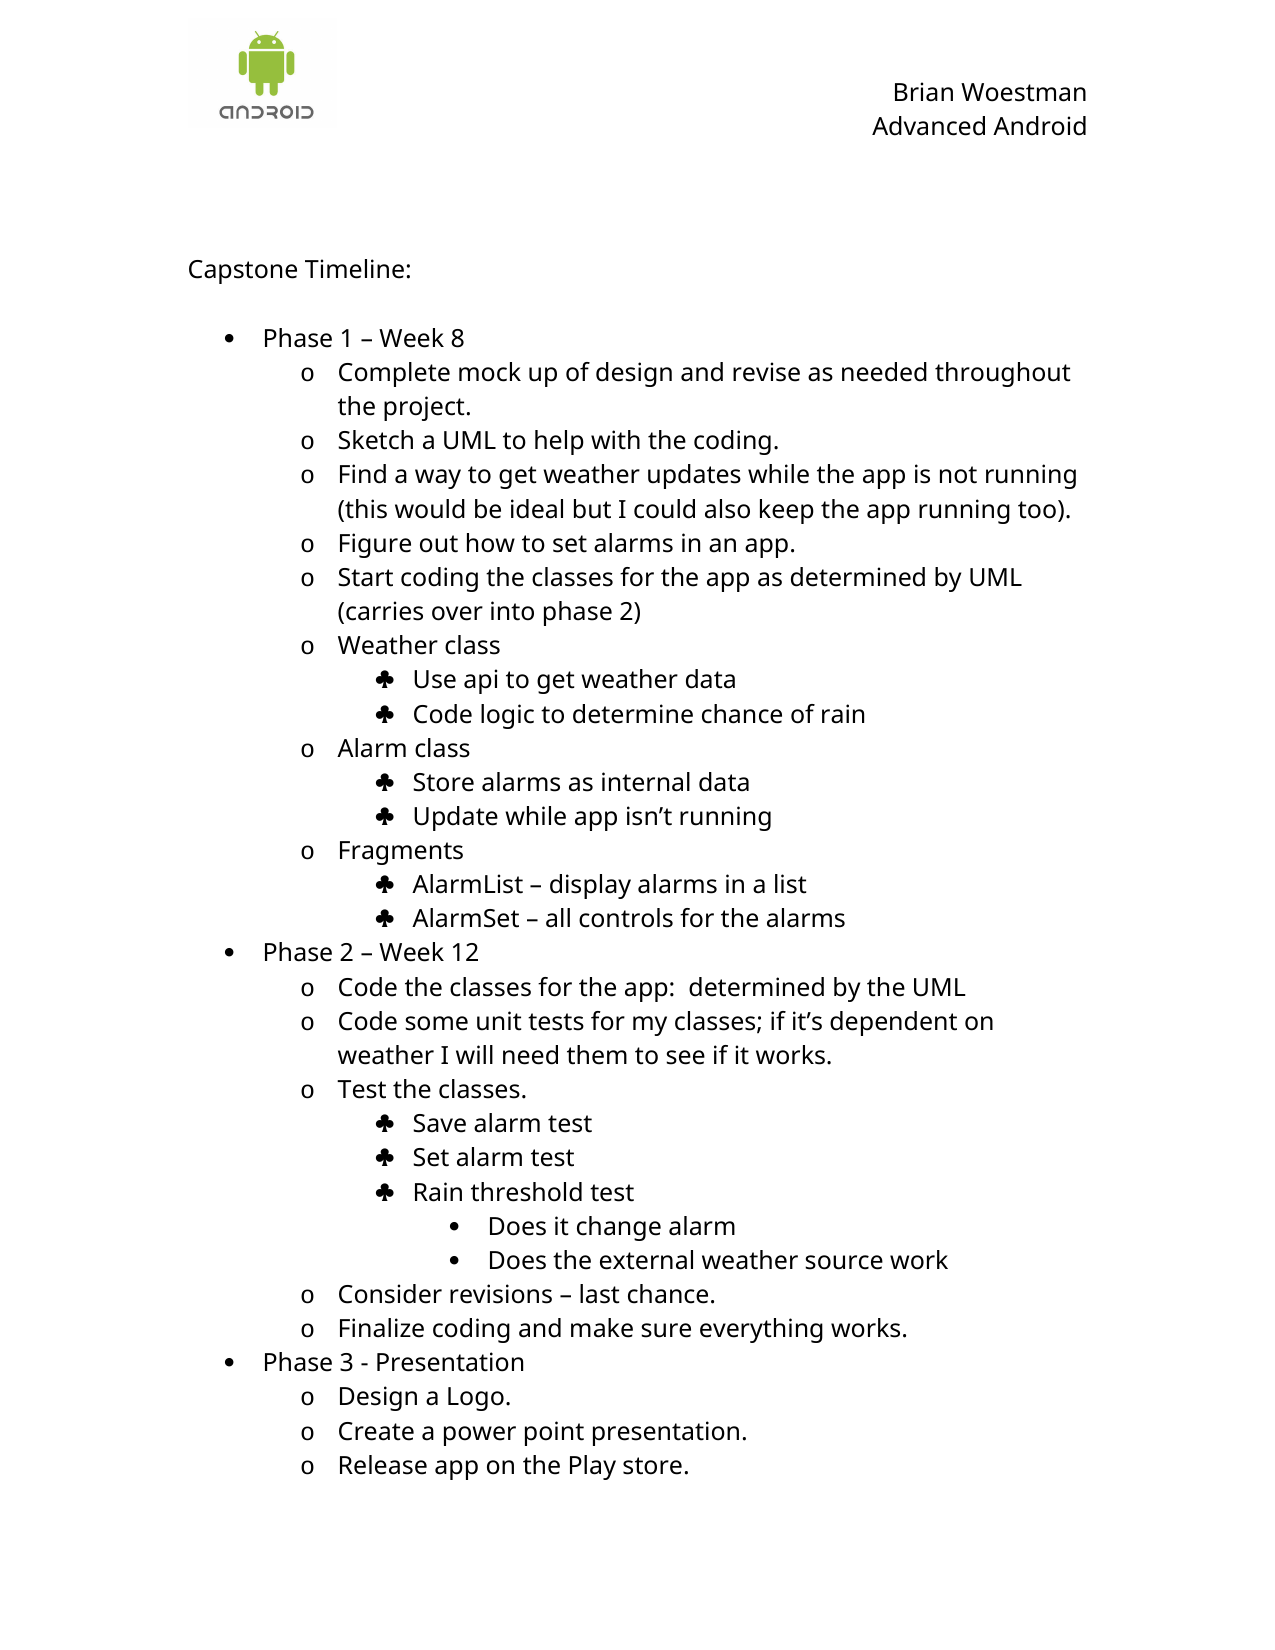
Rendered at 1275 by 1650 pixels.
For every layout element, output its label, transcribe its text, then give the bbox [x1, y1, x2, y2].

picture [187, 18, 338, 127]
list Rain threshold test [375, 1174, 1087, 1208]
list Start coding the classes for the app as determined by UML (carries over into phase 2) [300, 559, 1087, 628]
list Test the classes. [300, 1072, 1087, 1106]
list Code the classes for the app: determined by the UML [300, 969, 1087, 1003]
list Does it change alarm [450, 1208, 1087, 1242]
text Capstone Timeline: [187, 252, 1087, 286]
list Sketch a UML to help with the coding. [300, 423, 1087, 457]
list Fragments [300, 833, 1087, 867]
list Update while app isn’t running [375, 799, 1087, 833]
list Set alarm test [375, 1140, 1087, 1174]
list Use api to get weather data [375, 662, 1087, 696]
list AlarmSet – all controls for the alarms [375, 901, 1087, 935]
list Phase 3 - Presentation [225, 1345, 1087, 1379]
list Phase 1 – Week 8 [225, 320, 1087, 354]
list Complete mock up of design and revise as needed throughout the project. [300, 354, 1087, 423]
list Phase 2 – Week 12 [225, 935, 1087, 969]
list Save alarm test [375, 1106, 1087, 1140]
list Consider revisions – last chance. [300, 1276, 1087, 1311]
list Alarm class [300, 730, 1087, 764]
list Weather class [300, 628, 1087, 662]
list Code some unit tests for my classes; if it’s dependent on weather I will need them to see if it works. [300, 1003, 1087, 1072]
list Figure out how to set alarms in an app. [300, 525, 1087, 559]
list Release app on the Play store. [300, 1447, 1087, 1482]
list AlarmList – display alarms in a list [375, 867, 1087, 901]
list Find a way to get weather updates while the app is not running (this would be ideal but I could also keep the app running too). [300, 457, 1087, 525]
list Create a power point presentation. [300, 1413, 1087, 1447]
list Does the external weather source work [450, 1242, 1087, 1276]
list Code logic to determine chance of rain [375, 696, 1087, 730]
list Design a Logo. [300, 1379, 1087, 1413]
list Finalize coding and make sure everything works. [300, 1311, 1087, 1345]
list Store alarms as internal data [375, 764, 1087, 799]
